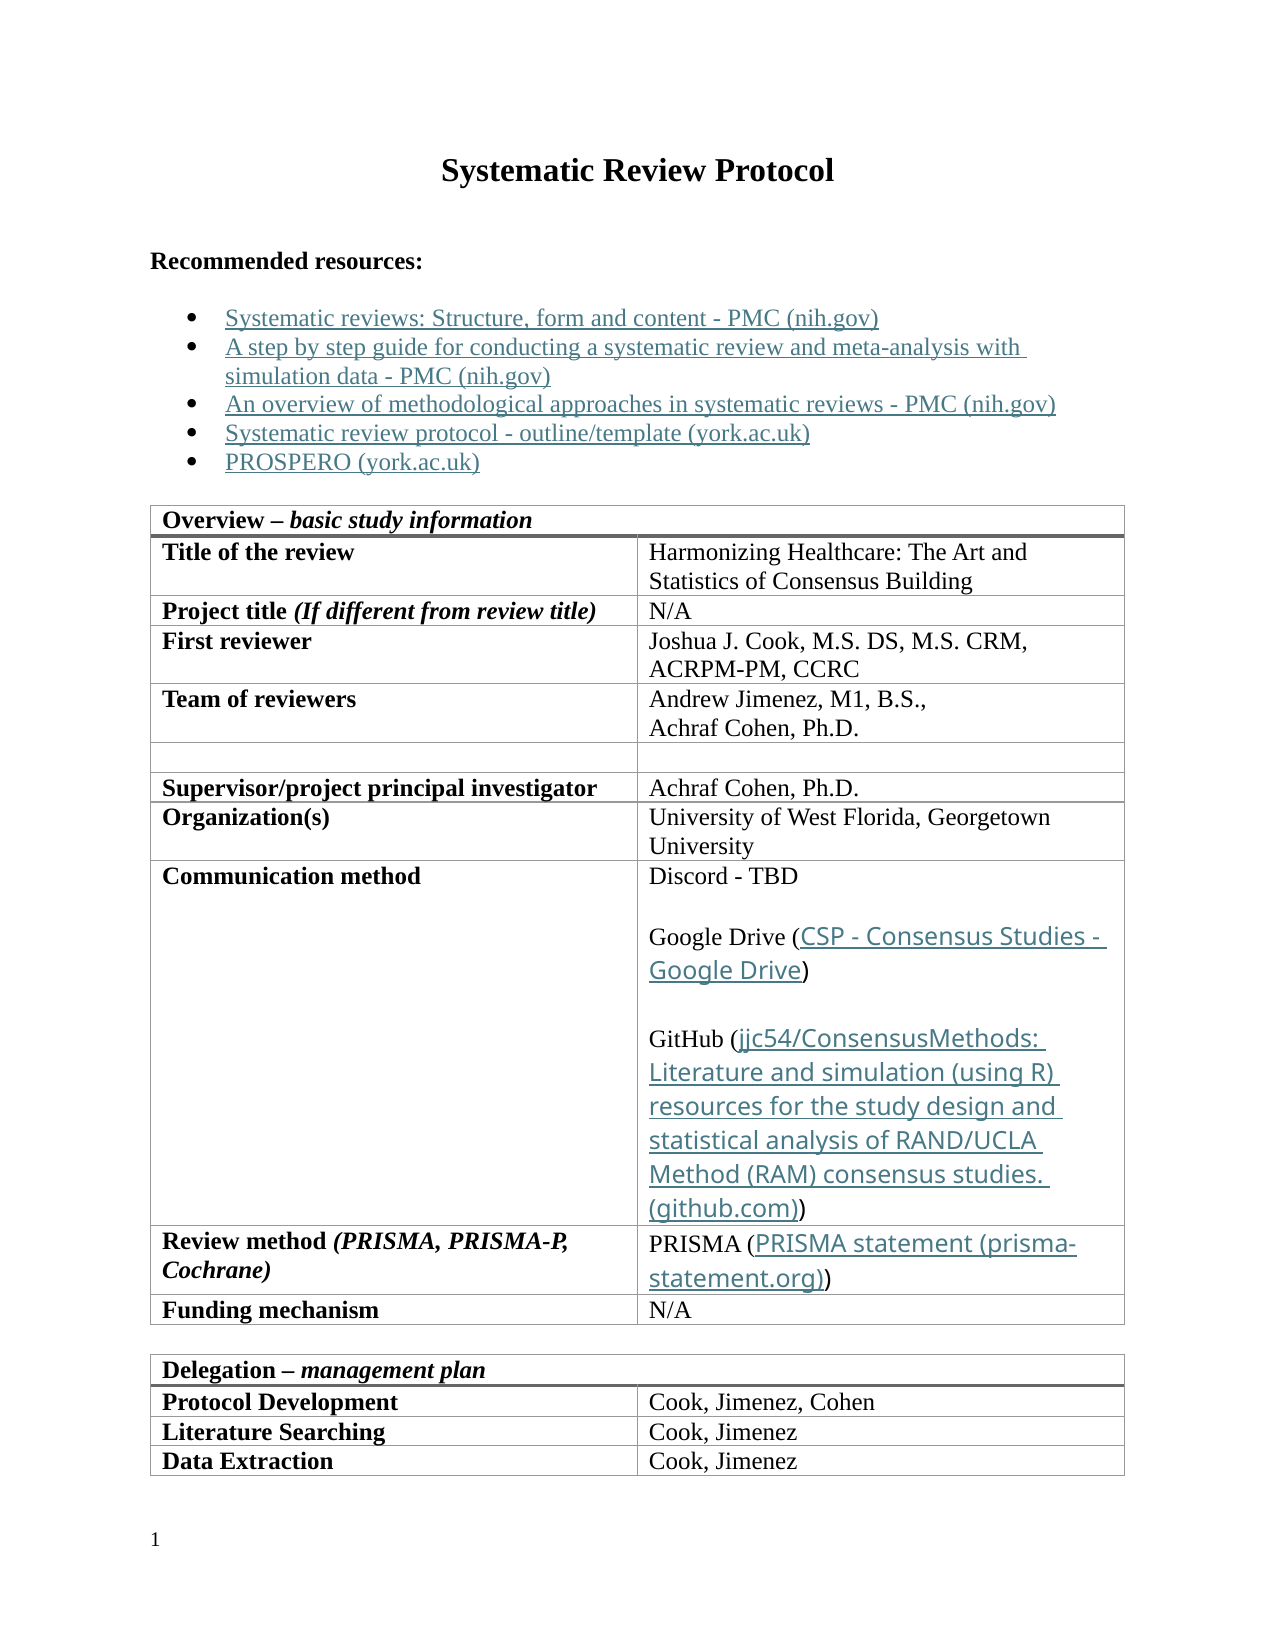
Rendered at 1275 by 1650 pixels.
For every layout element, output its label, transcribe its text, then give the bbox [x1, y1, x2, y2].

table_cell University of West Florida, Georgetown University [638, 803, 1124, 860]
table_cell Literature Searching [151, 1417, 637, 1445]
table_cell [151, 743, 637, 772]
table_cell First reviewer [151, 626, 637, 683]
table_cell PRISMA (PRISMA statement (prisma-statement.org)) [638, 1226, 1124, 1294]
table_cell Communication method [151, 861, 637, 1225]
list A step by step guide for conducting a systematic review and meta-analysis with simulation data - PMC (nih.gov) [187, 332, 1125, 389]
table_cell Review method (PRISMA, PRISMA-P, Cochrane) [151, 1226, 637, 1294]
table_cell Organization(s) [151, 803, 637, 860]
table_cell Achraf Cohen, Ph.D. [638, 773, 1124, 801]
table_cell [638, 743, 1124, 772]
table_cell Funding mechanism [151, 1295, 637, 1324]
table_cell Andrew Jimenez, M1, B.S., Achraf Cohen, Ph.D. [638, 684, 1124, 742]
text Recommended resources: [150, 246, 1125, 274]
list PROSPERO (york.ac.uk) [187, 447, 1125, 476]
table_cell Supervisor/project principal investigator [151, 773, 637, 801]
table_cell Team of reviewers [151, 684, 637, 742]
table_cell N/A [638, 1295, 1124, 1324]
list Systematic review protocol - outline/template (york.ac.uk) [187, 418, 1125, 447]
table_cell Cook, Jimenez [638, 1417, 1124, 1445]
table_cell N/A [638, 596, 1124, 625]
table_cell Title of the review [151, 538, 637, 595]
table_cell Protocol Development [151, 1387, 637, 1416]
table_cell Joshua J. Cook, M.S. DS, M.S. CRM, ACRPM-PM, CCRC [638, 626, 1124, 683]
table_cell Project title (If different from review title) [151, 596, 637, 625]
table_cell Cook, Jimenez [638, 1446, 1124, 1475]
table_header Overview – basic study information [151, 506, 1124, 534]
text Systematic Review Protocol [150, 150, 1125, 188]
table_cell Cook, Jimenez, Cohen [638, 1387, 1124, 1416]
table_cell Discord - TBD Google Drive (CSP - Consensus Studies - Google Drive) GitHub (jjc54/ConsensusMethods: Literature and simulation (using R) resources for the study design and statistical analysis of RAND/UCLA Method (RAM) consensus studies. (github.com)) [638, 861, 1124, 1225]
table_header Delegation – management plan [151, 1355, 1124, 1384]
list An overview of methodological approaches in systematic reviews - PMC (nih.gov) [187, 389, 1125, 418]
list Systematic reviews: Structure, form and content - PMC (nih.gov) [187, 303, 1125, 332]
table_cell Data Extraction [151, 1446, 637, 1475]
table_cell Harmonizing Healthcare: The Art and Statistics of Consensus Building [638, 538, 1124, 595]
